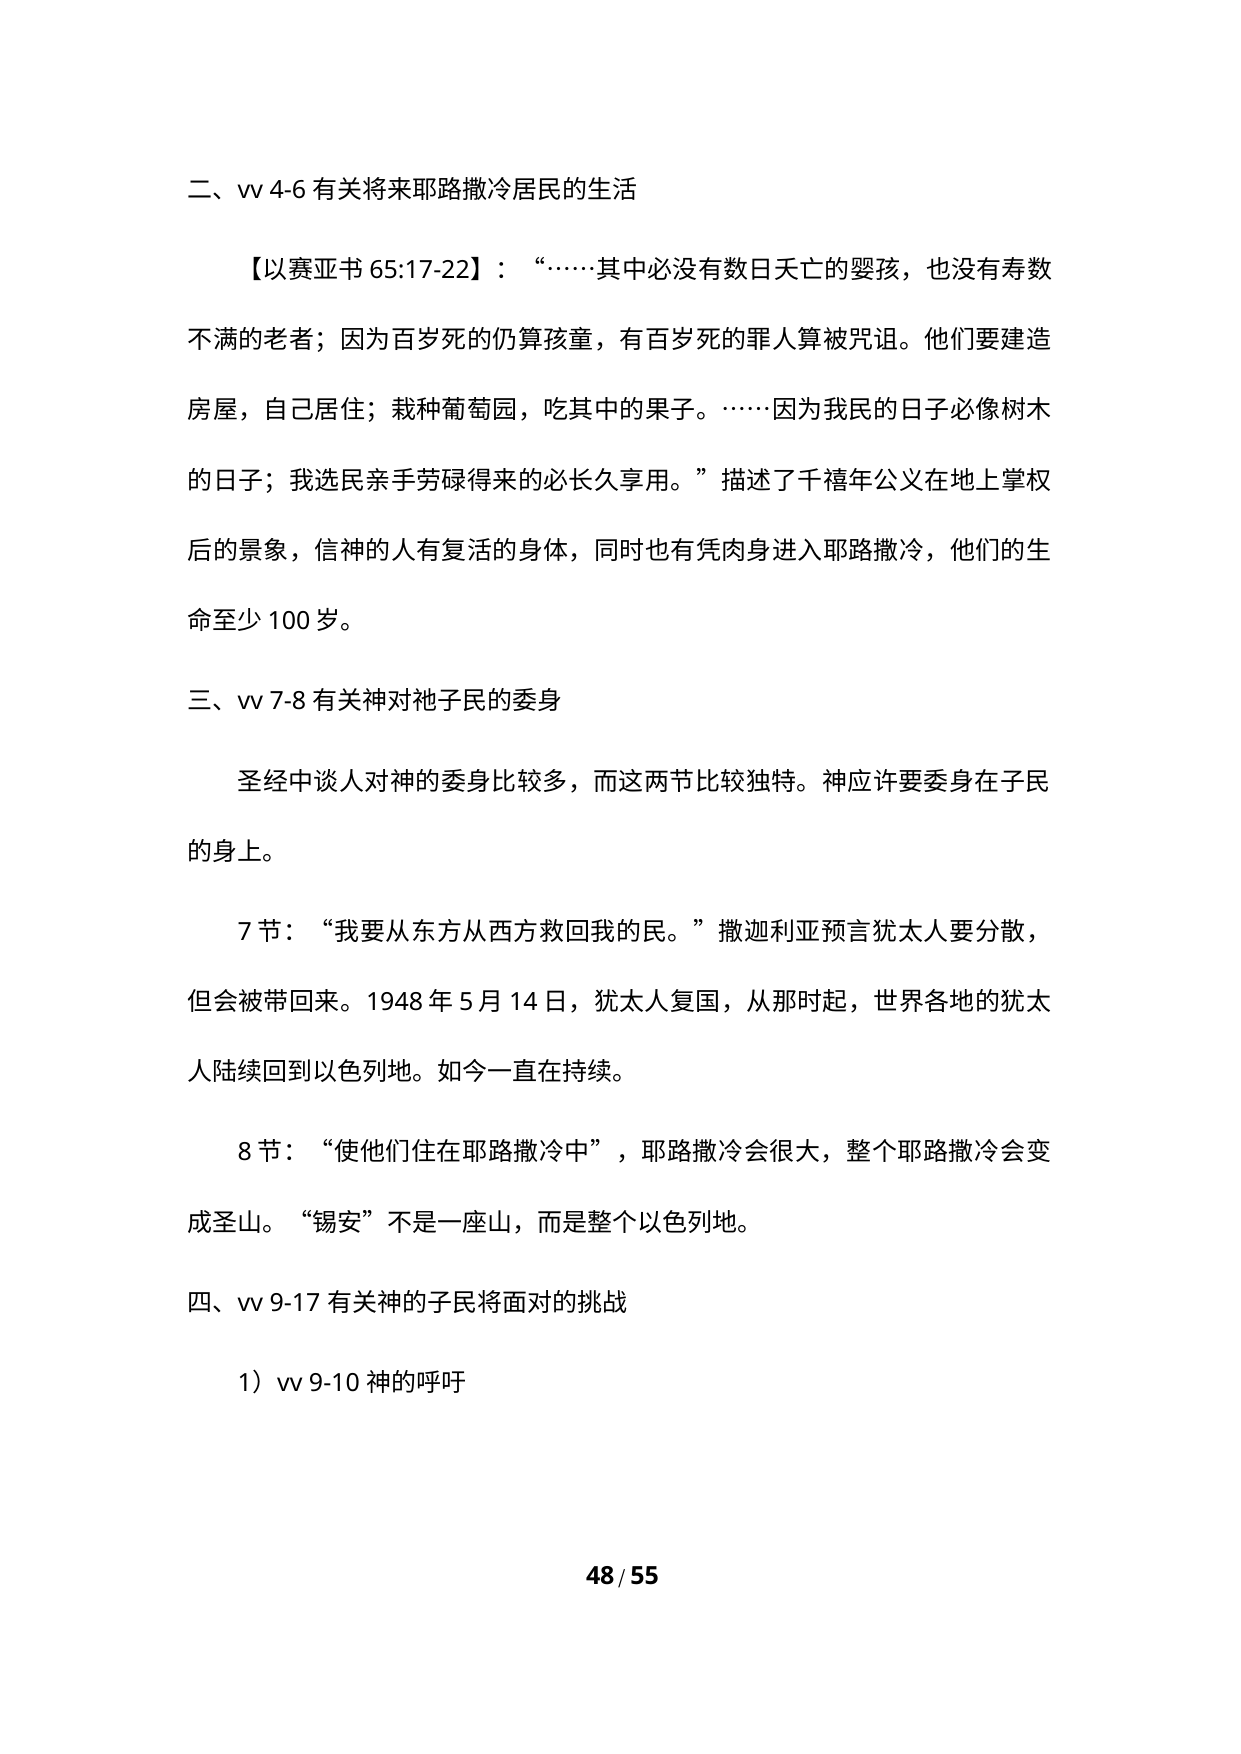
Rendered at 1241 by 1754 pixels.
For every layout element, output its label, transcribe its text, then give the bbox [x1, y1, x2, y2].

text 二、vv 4-6 有关将来耶路撒冷居民的生活 [187, 155, 1053, 220]
text 四、vv 9-17 有关神的子民将面对的挑战 [187, 1268, 1053, 1333]
text 三、vv 7-8 有关神对祂子民的委身 [187, 666, 1053, 731]
text 8节：“使他们住在耶路撒冷中”，耶路撒冷会很大，整个耶路撒冷会变成圣山。“锡安”不是一座山，而是整个以色列地。 [187, 1117, 1053, 1253]
text 圣经中谈人对神的委身比较多，而这两节比较独特。神应许要委身在子民的身上。 [187, 747, 1053, 882]
text 7节：“我要从东方从西方救回我的民。”撒迦利亚预言犹太人要分散，但会被带回来。1948年5月14日，犹太人复国，从那时起，世界各地的犹太人陆续回到以色列地。如今一直在持续。 [187, 897, 1053, 1102]
text 1）vv 9-10 神的呼吁 [187, 1348, 1053, 1413]
text 【以赛亚书65:17-22】：“……其中必没有数日夭亡的婴孩，也没有寿数不满的老者；因为百岁死的仍算孩童，有百岁死的罪人算被咒诅。他们要建造房屋，自己居住；栽种葡萄园，吃其中的果子。……因为我民的日子必像树木的日子；我选民亲手劳碌得来的必长久享用。”描述了千禧年公义在地上掌权后的景象，信神的人有复活的身体，同时也有凭肉身进入耶路撒冷，他们的生命至少100岁。 [187, 235, 1053, 651]
